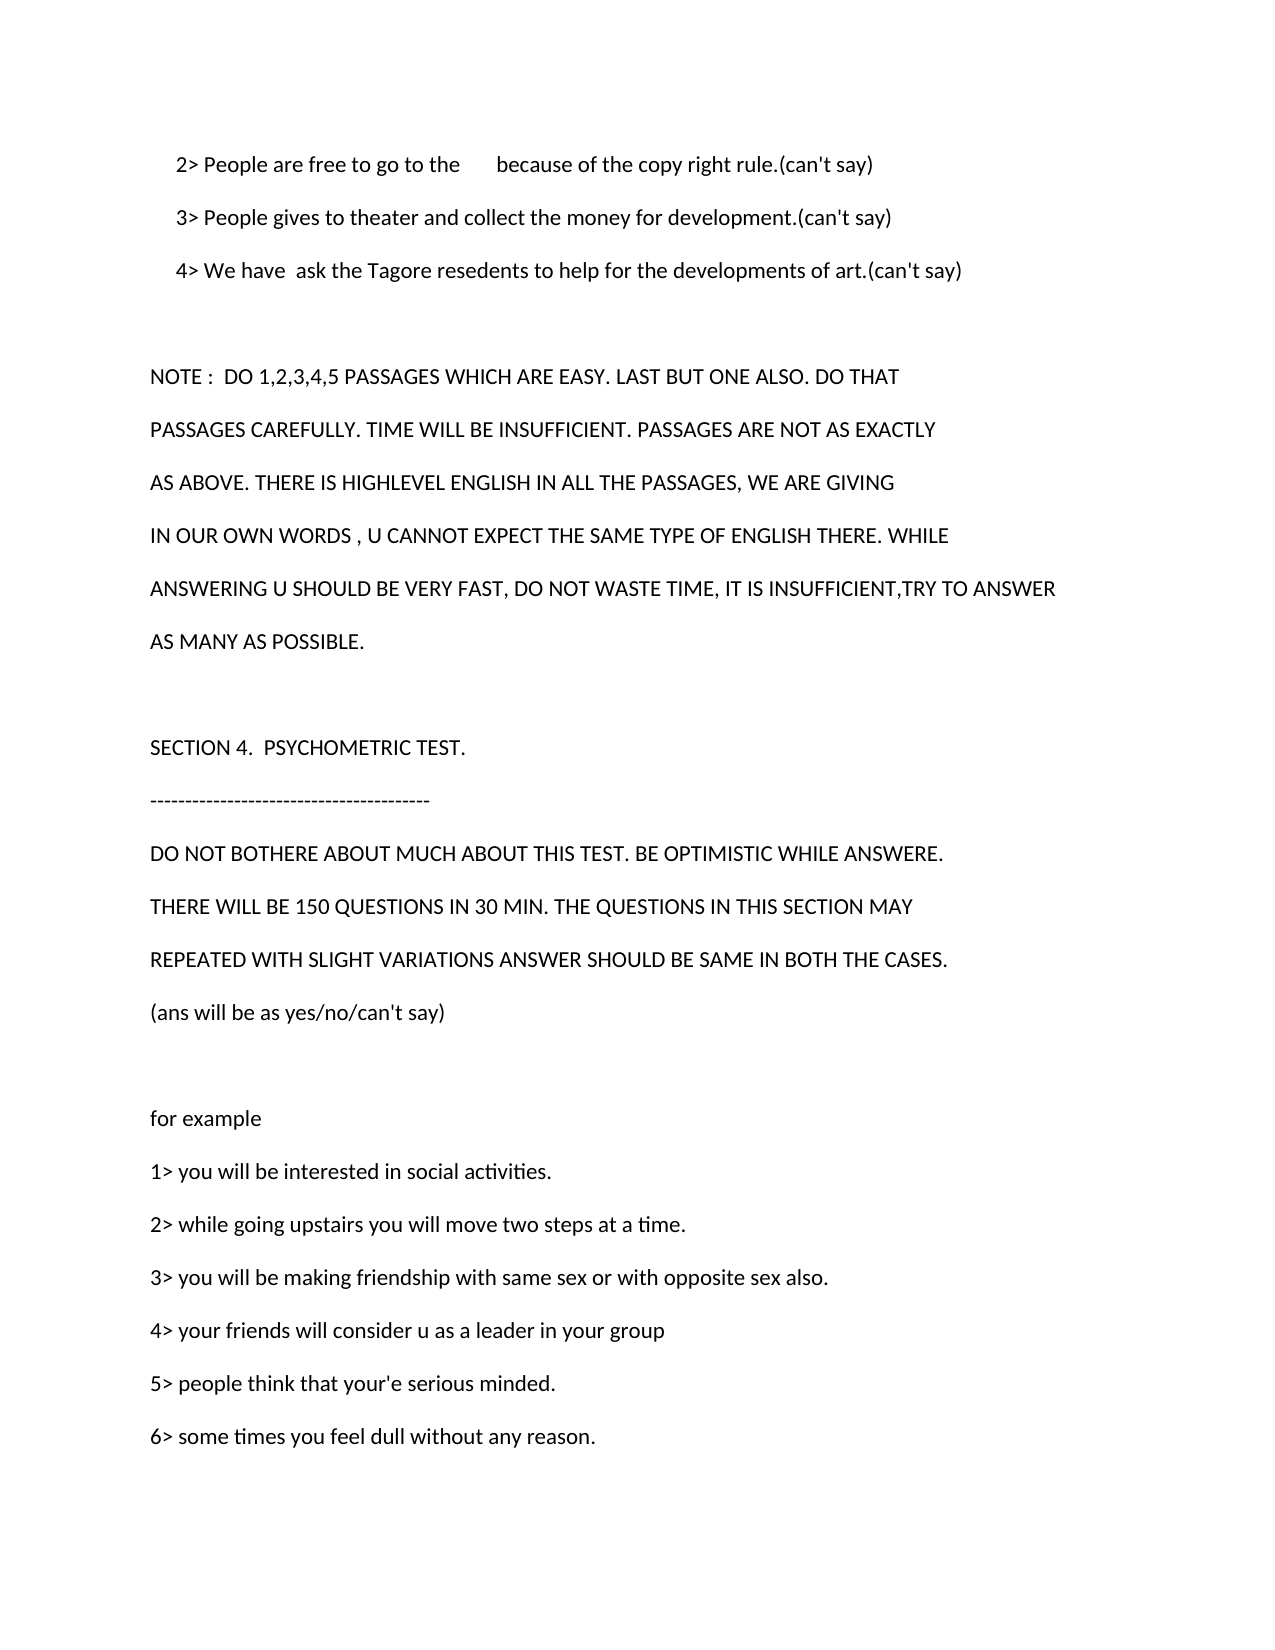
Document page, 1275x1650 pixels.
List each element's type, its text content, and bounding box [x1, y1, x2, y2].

text 4> your friends will consider u as a leader in your group [150, 1316, 1125, 1344]
text ---------------------------------------- [150, 786, 1125, 814]
text 5> people think that your'e serious minded. [150, 1369, 1125, 1397]
text IN OUR OWN WORDS , U CANNOT EXPECT THE SAME TYPE OF ENGLISH THERE. WHILE [150, 521, 1125, 549]
text 2> People are free to go to the because of the copy right rule.(can't say) [150, 150, 1125, 178]
text THERE WILL BE 150 QUESTIONS IN 30 MIN. THE QUESTIONS IN THIS SECTION MAY [150, 892, 1125, 920]
text REPEATED WITH SLIGHT VARIATIONS ANSWER SHOULD BE SAME IN BOTH THE CASES. [150, 945, 1125, 973]
text 2> while going upstairs you will move two steps at a time. [150, 1210, 1125, 1238]
text NOTE : DO 1,2,3,4,5 PASSAGES WHICH ARE EASY. LAST BUT ONE ALSO. DO THAT [150, 362, 1125, 390]
text 1> you will be interested in social activities. [150, 1157, 1125, 1185]
text AS MANY AS POSSIBLE. [150, 627, 1125, 655]
text SECTION 4. PSYCHOMETRIC TEST. [150, 733, 1125, 761]
text for example [150, 1104, 1125, 1132]
text ANSWERING U SHOULD BE VERY FAST, DO NOT WASTE TIME, IT IS INSUFFICIENT,TRY TO ANSWER [150, 574, 1125, 602]
text AS ABOVE. THERE IS HIGHLEVEL ENGLISH IN ALL THE PASSAGES, WE ARE GIVING [150, 468, 1125, 496]
text DO NOT BOTHERE ABOUT MUCH ABOUT THIS TEST. BE OPTIMISTIC WHILE ANSWERE. [150, 839, 1125, 867]
text 3> People gives to theater and collect the money for development.(can't say) [150, 203, 1125, 231]
text 6> some times you feel dull without any reason. [150, 1422, 1125, 1451]
text 3> you will be making friendship with same sex or with opposite sex also. [150, 1263, 1125, 1291]
text 4> We have ask the Tagore resedents to help for the developments of art.(can't say) [150, 256, 1125, 284]
text PASSAGES CAREFULLY. TIME WILL BE INSUFFICIENT. PASSAGES ARE NOT AS EXACTLY [150, 415, 1125, 443]
text (ans will be as yes/no/can't say) [150, 998, 1125, 1026]
